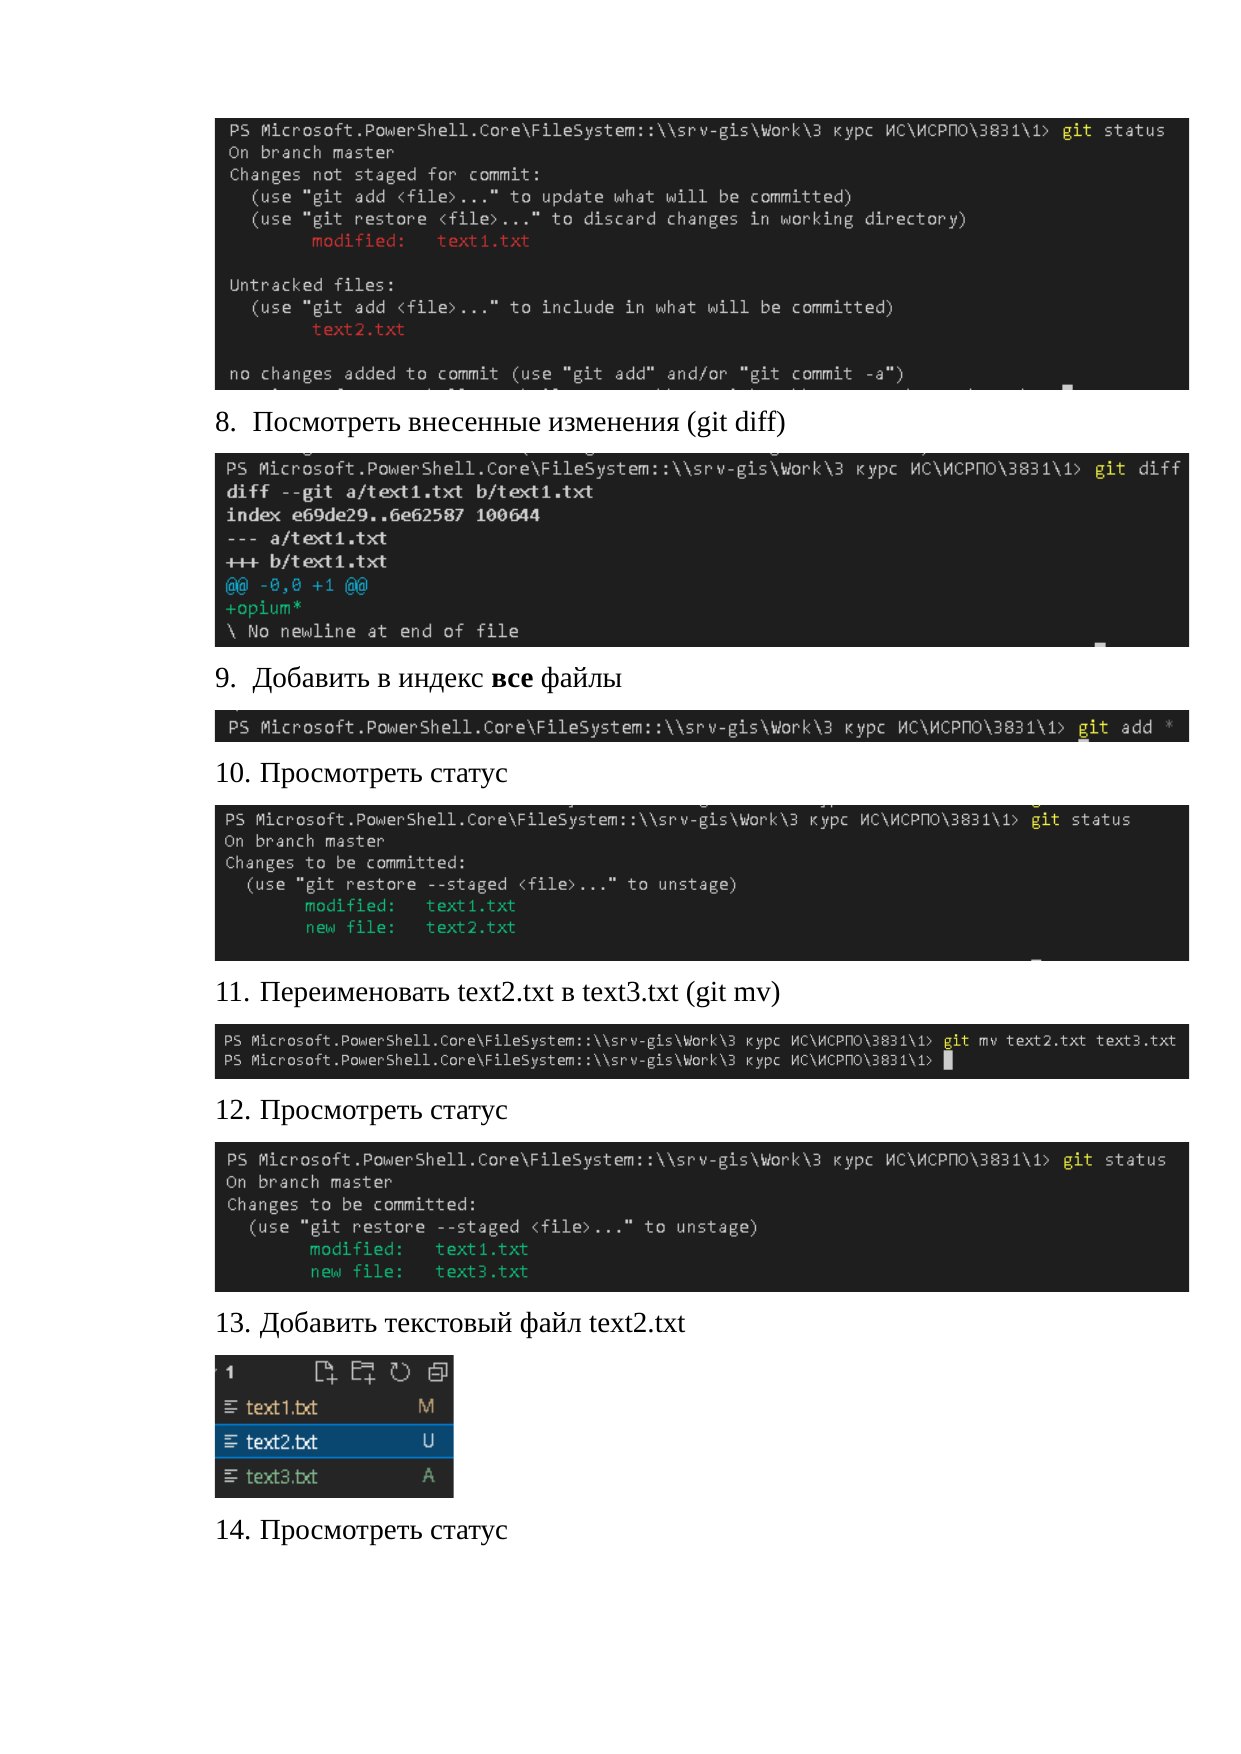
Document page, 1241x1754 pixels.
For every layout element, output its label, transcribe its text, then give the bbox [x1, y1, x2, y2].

list Просмотреть статус [215, 755, 1152, 789]
picture [214, 118, 1190, 390]
list Посмотреть внесенные изменения (git diff) [215, 404, 1152, 437]
list Переименовать text2.txt в text3.txt (git mv) [215, 974, 1152, 1008]
list Просмотреть статус [215, 1512, 1152, 1545]
list Добавить в индекс все файлы [215, 660, 1152, 694]
list Добавить текстовый файл text2.txt [215, 1305, 1152, 1339]
picture [214, 805, 1190, 961]
picture [214, 710, 1190, 742]
picture [214, 453, 1190, 647]
picture [214, 1355, 454, 1498]
picture [214, 1024, 1190, 1079]
picture [214, 1142, 1190, 1292]
list Просмотреть статус [215, 1092, 1152, 1126]
